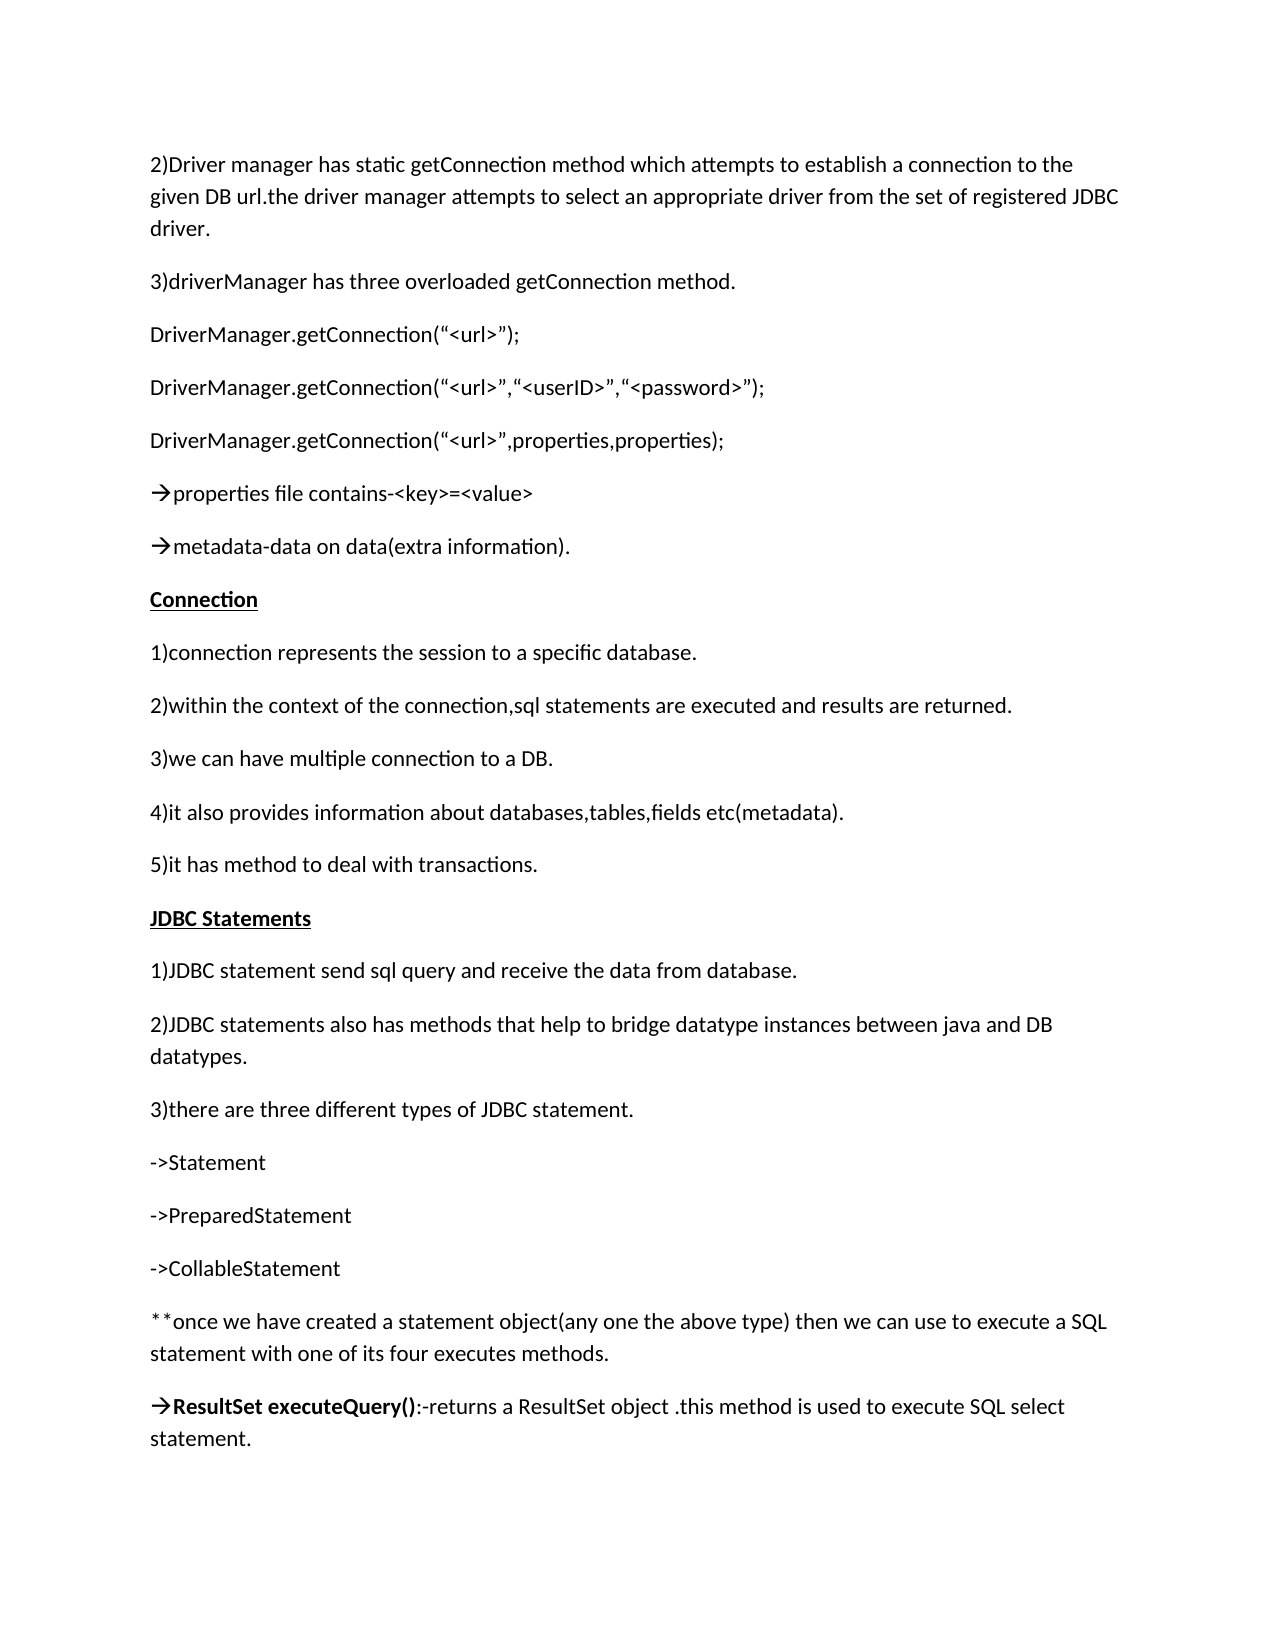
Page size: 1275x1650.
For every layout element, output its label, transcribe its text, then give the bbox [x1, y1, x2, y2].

text 2)within the context of the connection,sql statements are executed and results are returned. [150, 692, 1125, 719]
text JDBC Statements [150, 904, 1125, 932]
text **once we have created a statement object(any one the above type) then we can use to execute a SQL statement with one of its four executes methods. [150, 1307, 1125, 1367]
text 2)JDBC statements also has methods that help to bridge datatype instances between java and DB datatypes. [150, 1010, 1125, 1070]
text ->PreparedStatement [150, 1201, 1125, 1229]
text DriverManager.getConnection(“<url>”); [150, 320, 1125, 348]
text ->CollableStatement [150, 1254, 1125, 1282]
text 3)there are three different types of JDBC statement. [150, 1095, 1125, 1123]
text DriverManager.getConnection(“<url>”,properties,properties); [150, 426, 1125, 454]
text DriverManager.getConnection(“<url>”,“<userID>”,“<password>”); [150, 373, 1125, 401]
text 3)driverManager has three overloaded getConnection method. [150, 267, 1125, 295]
text 4)it also provides information about databases,tables,fields etc(metadata). [150, 798, 1125, 826]
text 1)JDBC statement send sql query and receive the data from database. [150, 957, 1125, 985]
text 5)it has method to deal with transactions. [150, 851, 1125, 879]
text metadata-data on data(extra information). [150, 532, 1125, 561]
text ->Statement [150, 1148, 1125, 1176]
text 1)connection represents the session to a specific database. [150, 638, 1125, 667]
text Connection [150, 586, 1125, 613]
text properties file contains-<key>=<value> [150, 479, 1125, 507]
text ResultSet executeQuery():-returns a ResultSet object .this method is used to execute SQL select statement. [150, 1392, 1125, 1452]
text 2)Driver manager has static getConnection method which attempts to establish a connection to the given DB url.the driver manager attempts to select an appropriate driver from the set of registered JDBC driver. [150, 150, 1125, 242]
text 3)we can have multiple connection to a DB. [150, 744, 1125, 773]
